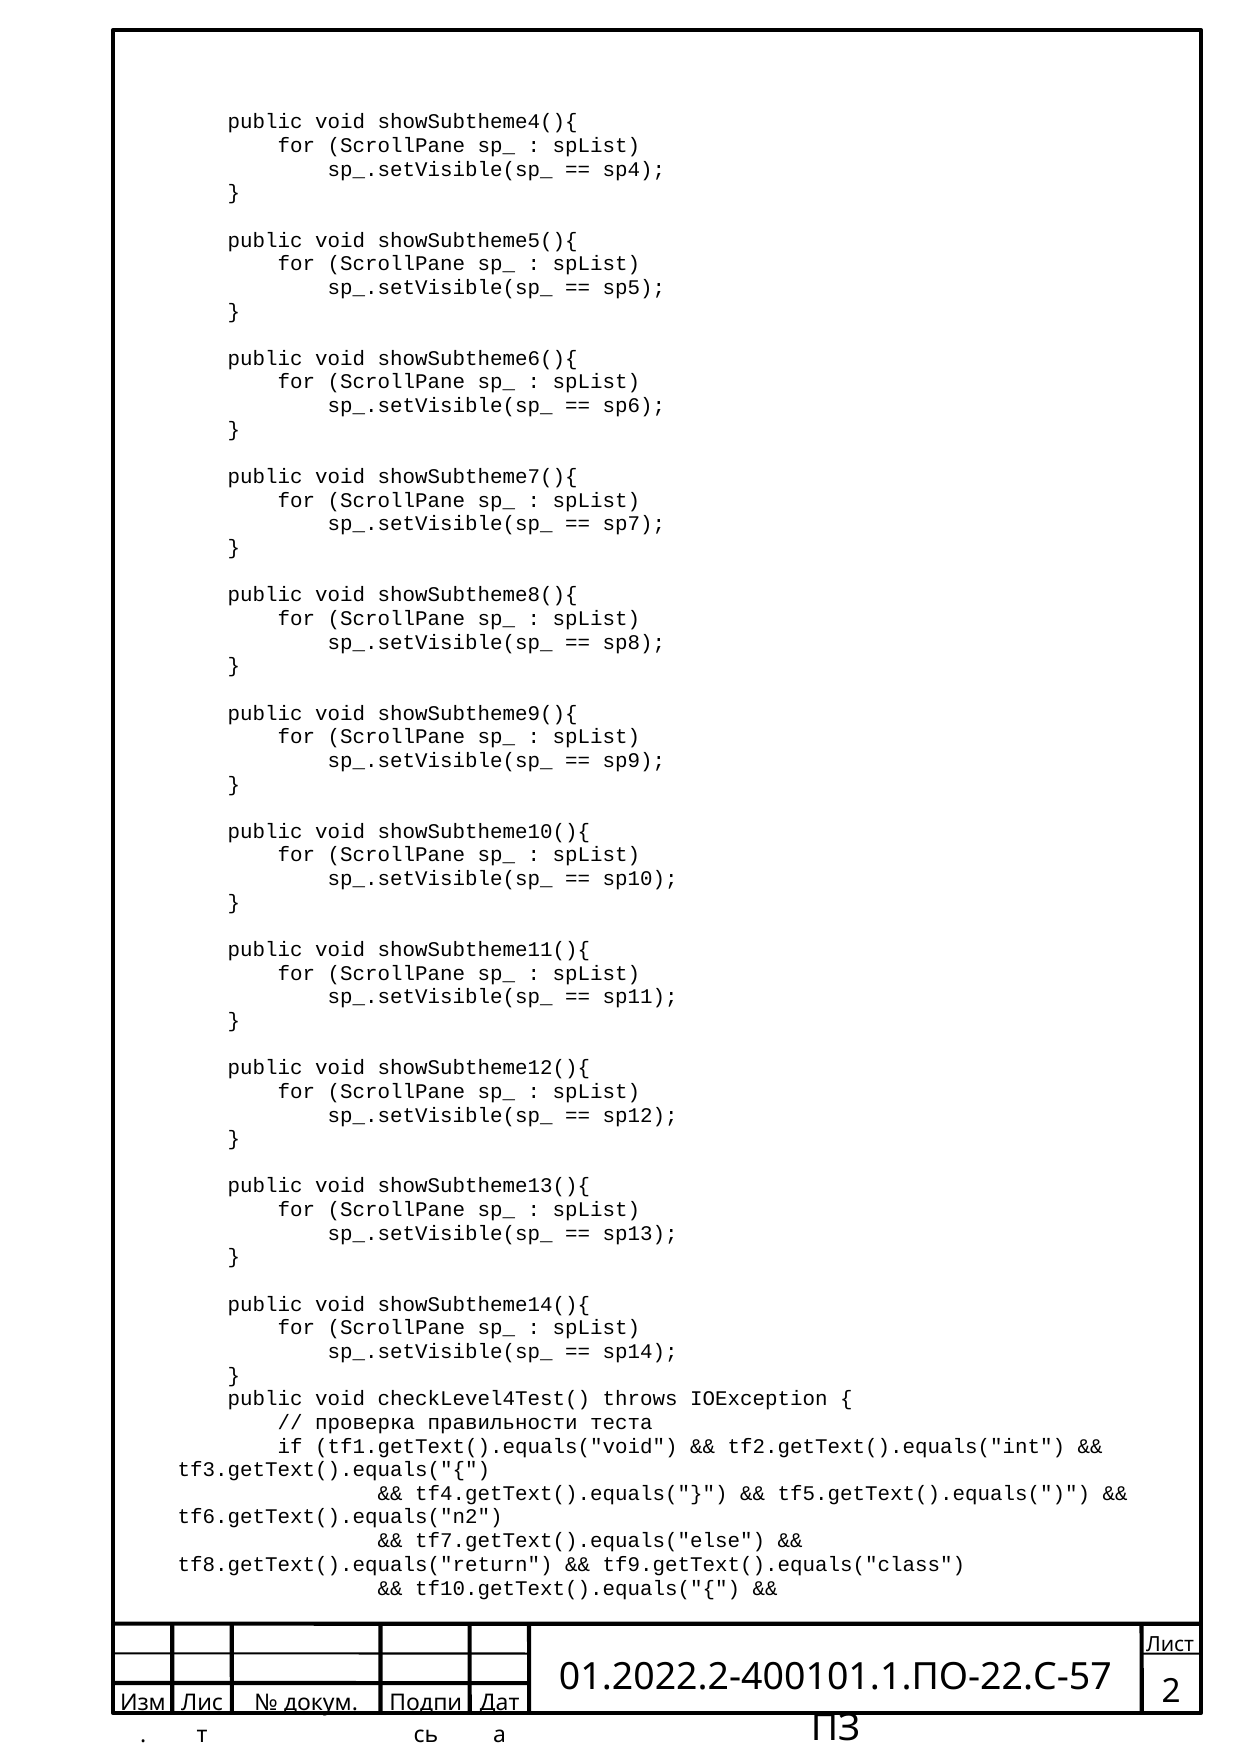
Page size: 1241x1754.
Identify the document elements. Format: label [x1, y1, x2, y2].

text [177, 88, 1152, 1601]
